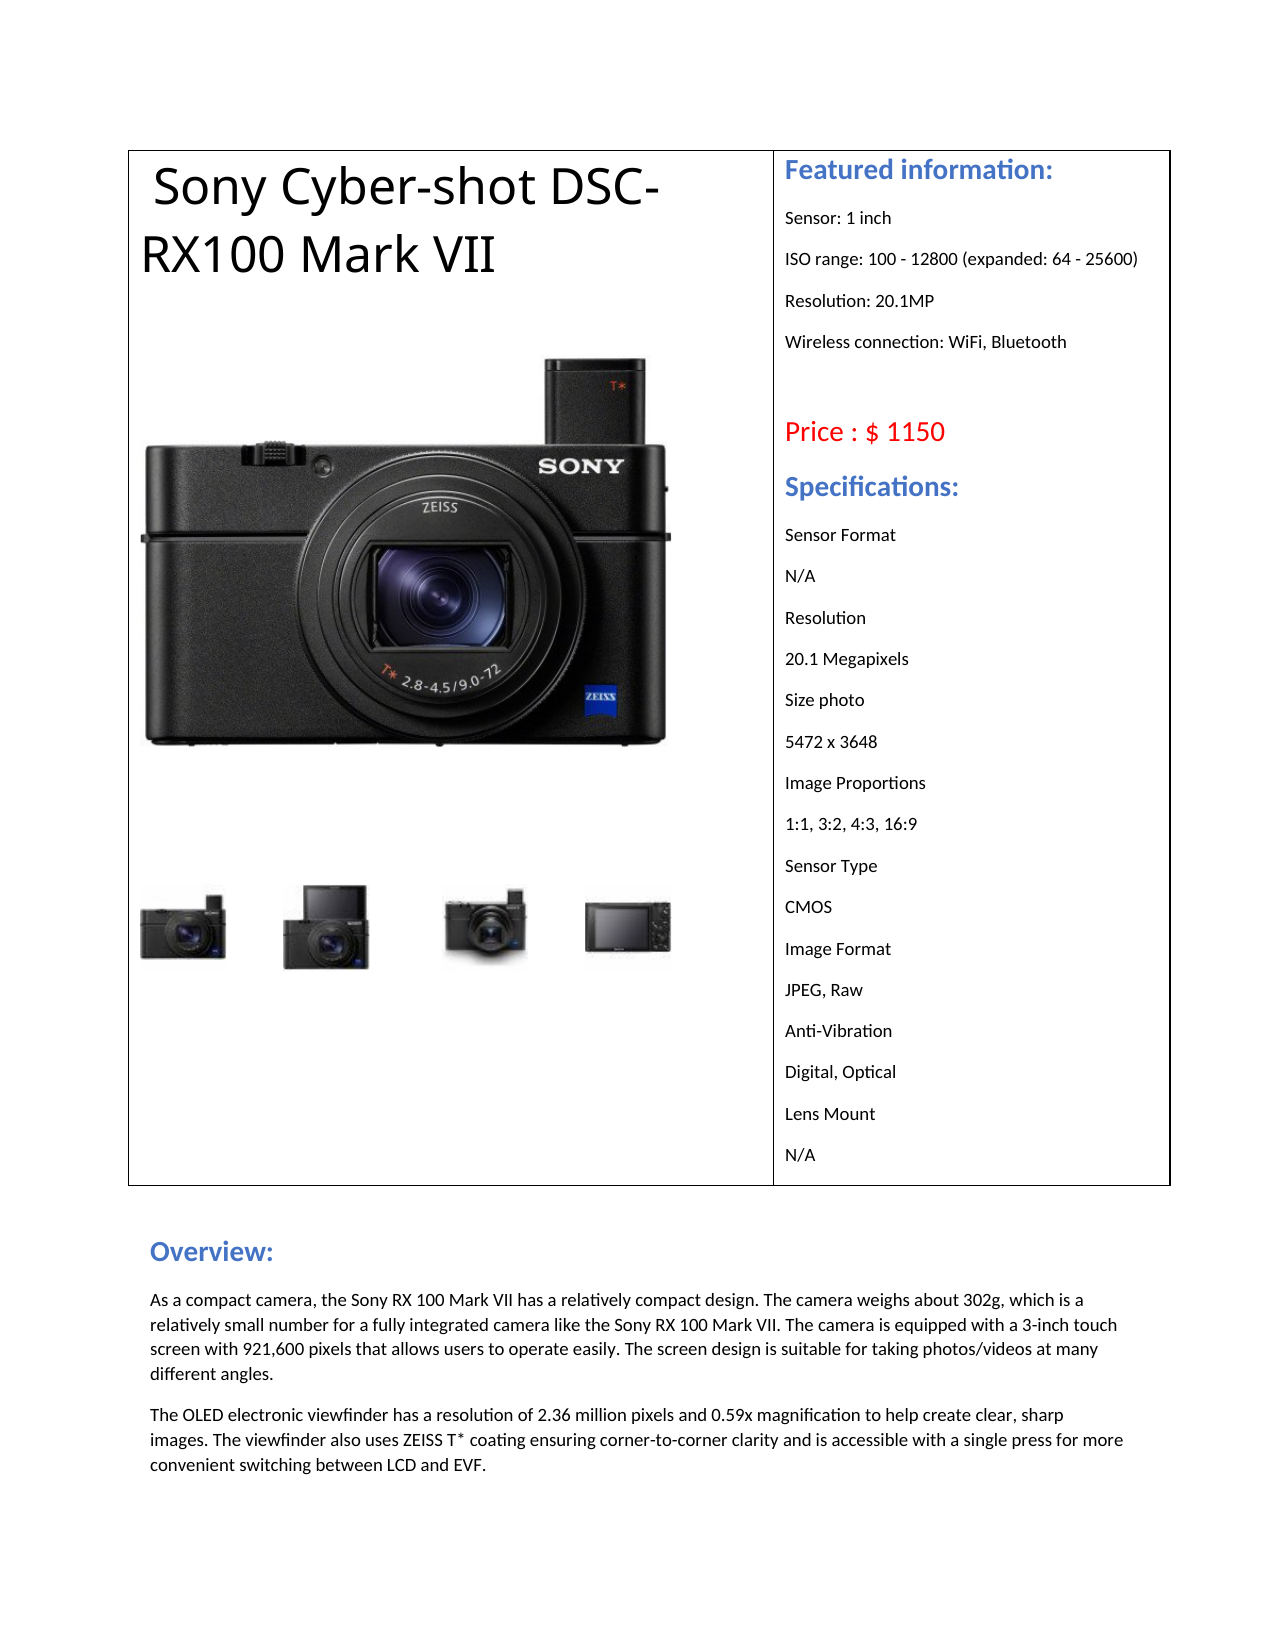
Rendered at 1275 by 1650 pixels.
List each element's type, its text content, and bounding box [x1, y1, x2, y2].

picture [283, 884, 370, 971]
text The OLED electronic viewfinder has a resolution of 2.36 million pixels and 0.59x magnification to help create clear, sharp images. The viewfinder also uses ZEISS T* coating ensuring corner-to-corner clarity and is accessible with a single press for more convenient switching between LCD and EVF. [150, 1403, 1125, 1476]
picture [585, 884, 672, 971]
text Overview: [150, 1233, 1125, 1269]
picture [140, 287, 672, 819]
table_header Featured information: Sensor: 1 inch ISO range: 100 - 12800 (expanded: 64 - 25600) Resolution: 20.1MP Wireless connection: WiFi, Bluetooth Price : $ 1150 Specifications: Sensor Format N/A Resolution 20.1 Megapixels Size photo 5472 x 3648 Image Proportions 1:1, 3:2, 4:3, 16:9 Sensor Type CMOS Image Format JPEG, Raw Anti-Vibration Digital, Optical Lens Mount N/A [774, 151, 1169, 1185]
table_header Sony Cyber-shot DSC-RX100 Mark VII [129, 151, 773, 1185]
picture [441, 884, 528, 971]
picture [140, 884, 227, 971]
text As a compact camera, the Sony RX 100 Mark VII has a relatively compact design. The camera weighs about 302g, which is a relatively small number for a fully integrated camera like the Sony RX 100 Mark VII. The camera is equipped with a 3-inch touch screen with 921,600 pixels that allows users to operate easily. The screen design is suitable for taking photos/videos at many different angles. [150, 1288, 1125, 1385]
